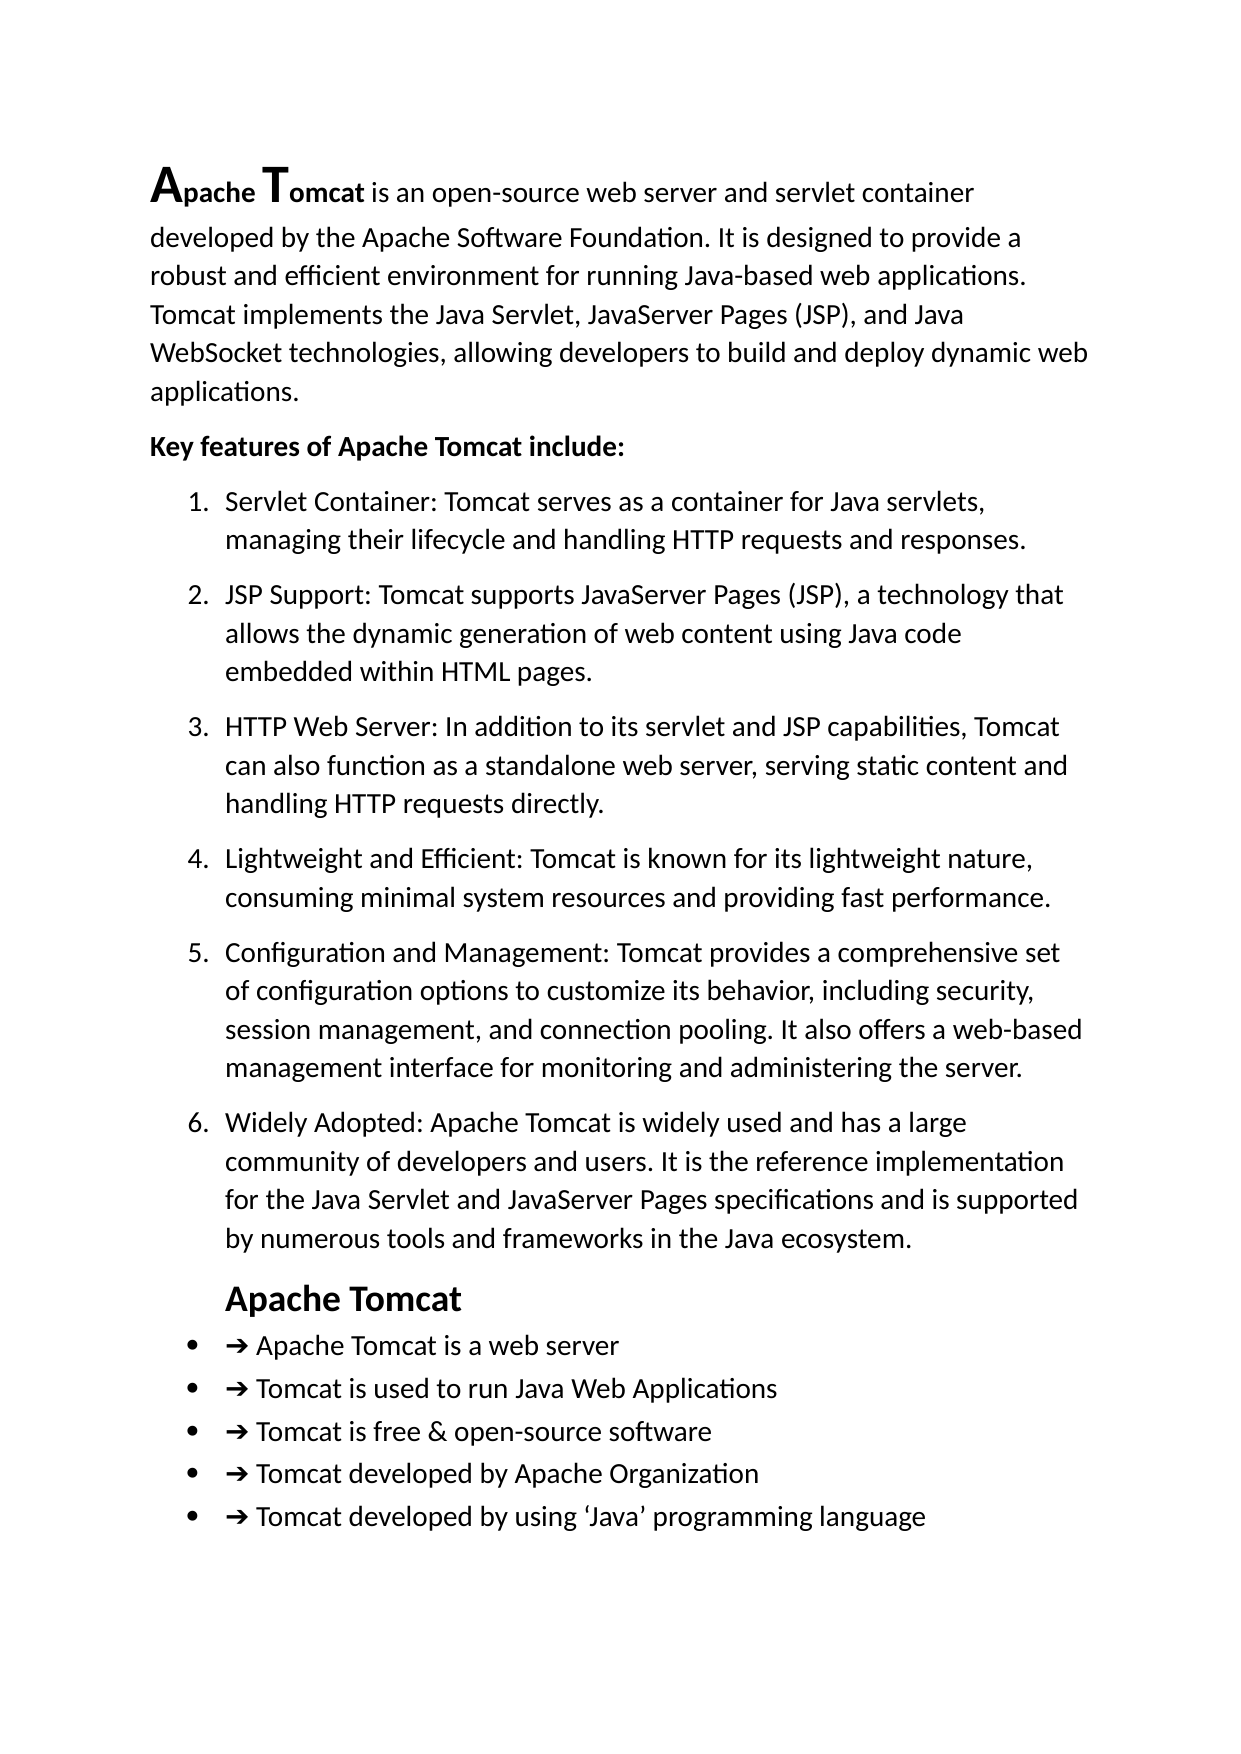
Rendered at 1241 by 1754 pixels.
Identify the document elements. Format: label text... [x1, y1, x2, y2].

text Apache Tomcat is an open-source web server and servlet container developed by the Apache Software Foundation. It is designed to provide a robust and efficient environment for running Java-based web applications. Tomcat implements the Java Servlet, JavaServer Pages (JSP), and Java WebSocket technologies, allowing developers to build and deploy dynamic web applications. [150, 150, 1090, 408]
list Apache Tomcat [225, 1275, 1090, 1321]
list ➔ Apache Tomcat is a web server [187, 1324, 1090, 1364]
list ➔ Tomcat developed by using ‘Java’ programming language [187, 1496, 1090, 1535]
list HTTP Web Server: In addition to its servlet and JSP capabilities, Tomcat can also function as a standalone web server, serving static content and handling HTTP requests directly. [187, 708, 1090, 821]
list ➔ Tomcat is used to run Java Web Applications [187, 1367, 1090, 1407]
list ➔ Tomcat is free & open-source software [187, 1410, 1090, 1449]
list JSP Support: Tomcat supports JavaServer Pages (JSP), a technology that allows the dynamic generation of web content using Java code embedded within HTML pages. [187, 576, 1090, 689]
list ➔ Tomcat developed by Apache Organization [187, 1453, 1090, 1492]
list Widely Adopted: Apache Tomcat is widely used and has a large community of developers and users. It is the reference implementation for the Java Servlet and JavaServer Pages specifications and is supported by numerous tools and frameworks in the Java ecosystem. [187, 1104, 1090, 1255]
list Lightweight and Efficient: Tomcat is known for its lightweight nature, consuming minimal system resources and providing fast performance. [187, 840, 1090, 914]
list Configuration and Management: Tomcat provides a comprehensive set of configuration options to customize its behavior, including security, session management, and connection pooling. It also offers a web-based management interface for monitoring and administering the server. [187, 934, 1090, 1085]
list Servlet Container: Tomcat serves as a container for Java servlets, managing their lifecycle and handling HTTP requests and responses. [187, 483, 1090, 557]
text Key features of Apache Tomcat include: [150, 428, 1090, 463]
